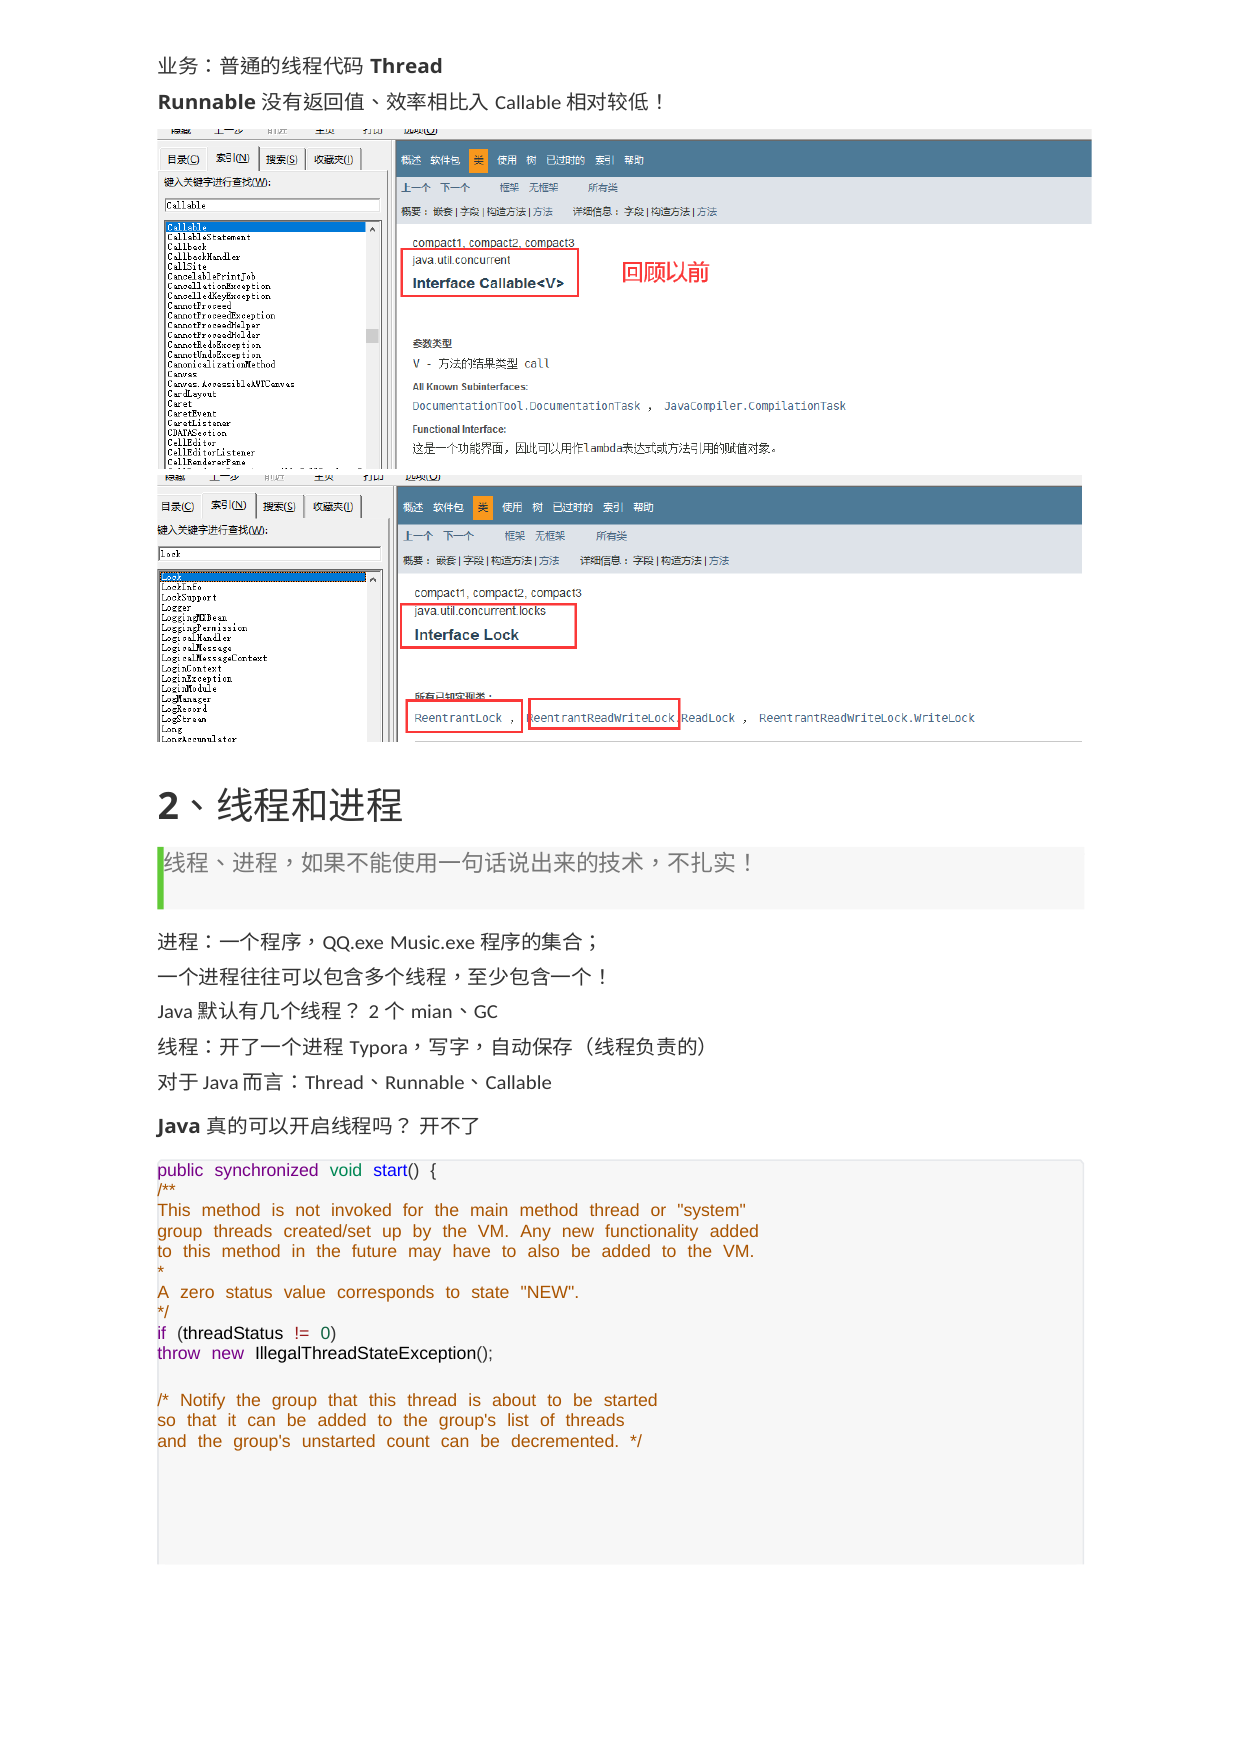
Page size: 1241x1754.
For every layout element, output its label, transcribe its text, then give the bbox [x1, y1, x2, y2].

picture [157, 129, 1092, 469]
text Java 真的可以开启线程吗？ 开不了 [157, 1102, 1096, 1141]
subtitle 2、线程和进程 [157, 779, 1096, 830]
text 线程：开了一个进程 Typora，写字，自动保存（线程负责的） 对于Java而言：Thread、Runnable、Callable [157, 1033, 723, 1095]
text Runnable 没有返回值、效率相比入 Callable 相对较低！ [157, 88, 1096, 115]
text 业务：普通的线程代码 Thread [157, 53, 1096, 79]
picture [157, 475, 1082, 742]
subtitle 进程：一个程序，QQ.exe Music.exe 程序的集合； 一个进程往往可以包含多个线程，至少包含一个！ Java默认有几个线程？ 2 个 mian、GC [157, 850, 626, 1024]
